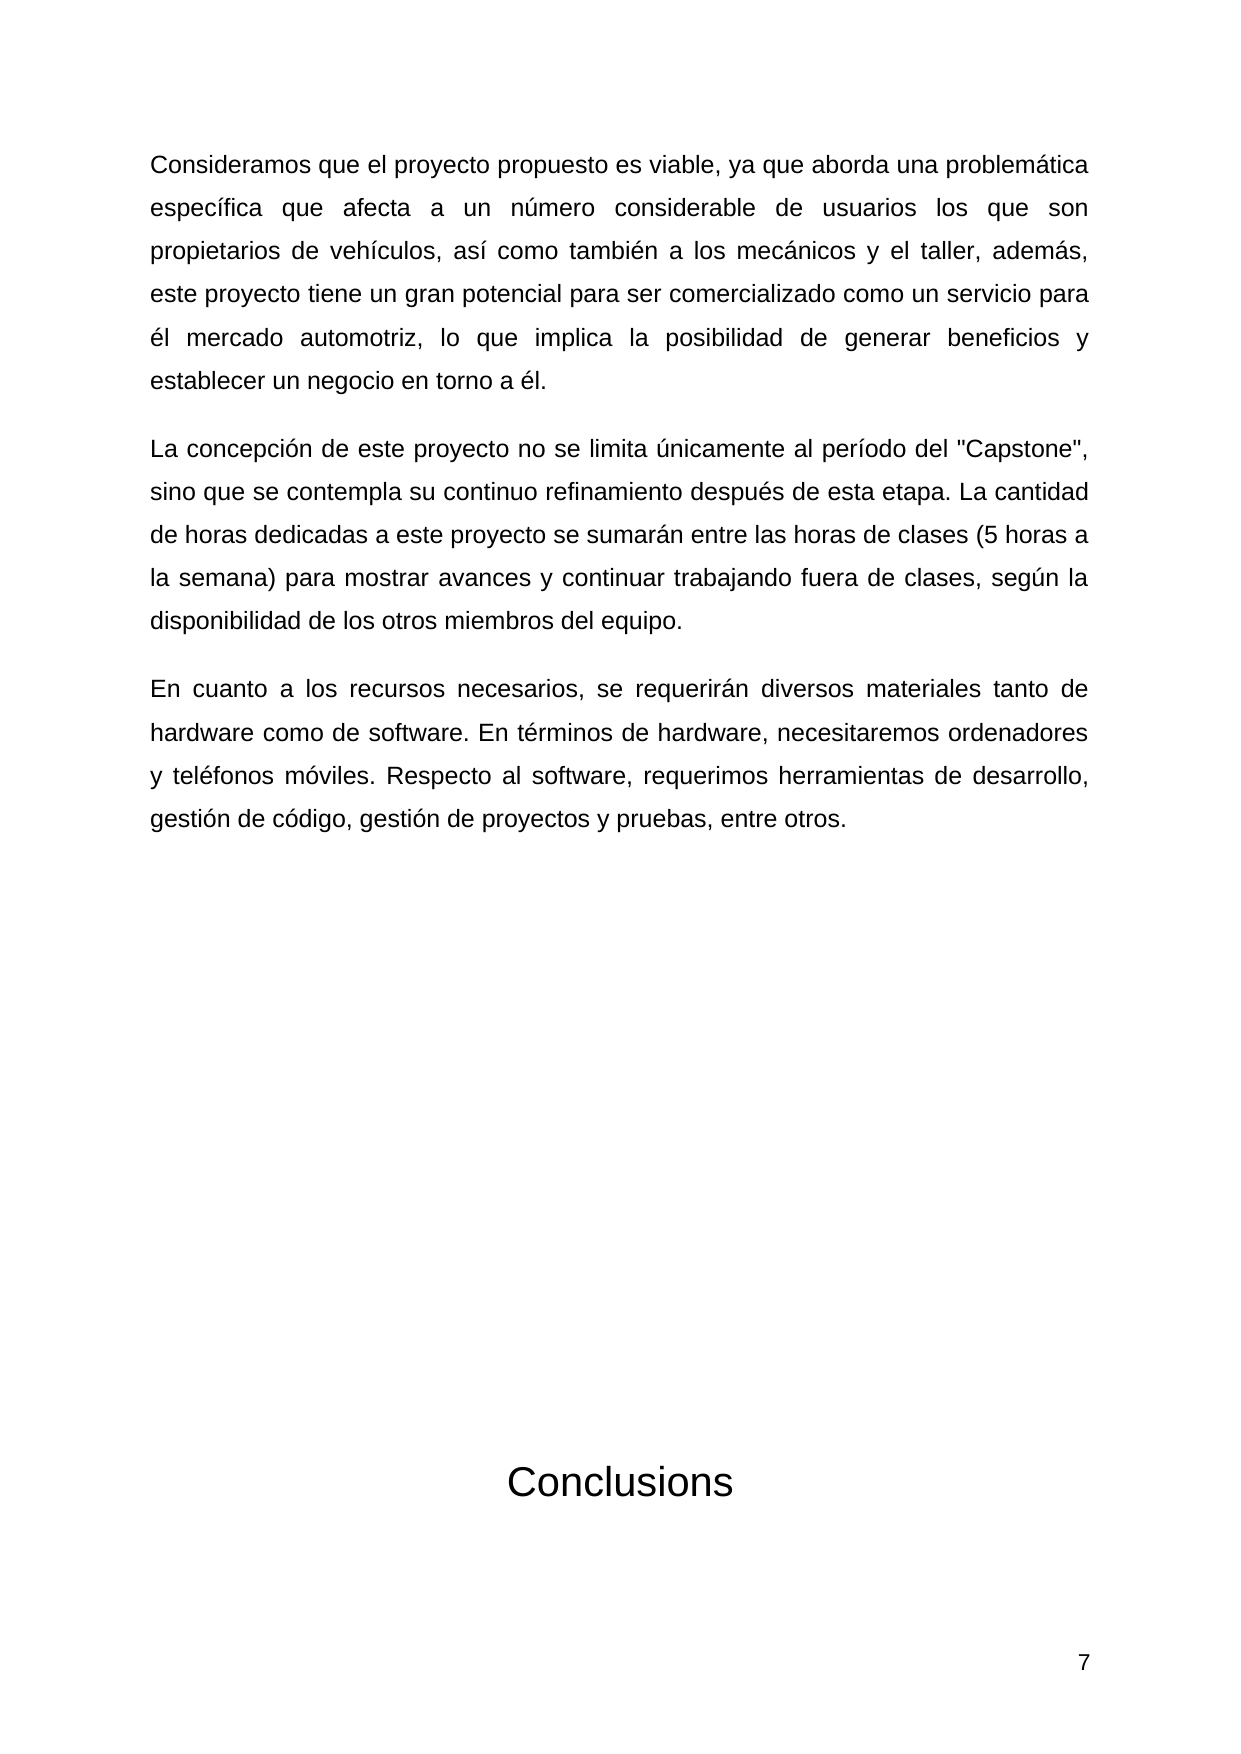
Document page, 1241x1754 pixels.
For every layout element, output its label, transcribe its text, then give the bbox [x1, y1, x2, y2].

text En cuanto a los recursos necesarios, se requerirán diversos materiales tanto de hardware como de software. En términos de hardware, necesitaremos ordenadores y teléfonos móviles. Respecto al software, requerimos herramientas de desarrollo, gestión de código, gestión de proyectos y pruebas, entre otros. [150, 674, 1090, 832]
text Consideramos que el proyecto propuesto es viable, ya que aborda una problemática específica que afecta a un número considerable de usuarios los que son propietarios de vehículos, así como también a los mecánicos y el taller, además, este proyecto tiene un gran potencial para ser comercializado como un servicio para él mercado automotriz, lo que implica la posibilidad de generar beneficios y establecer un negocio en torno a él. [150, 150, 1090, 394]
subtitle Conclusions [150, 1457, 1090, 1505]
text La concepción de este proyecto no se limita únicamente al período del "Capstone", sino que se contempla su continuo refinamiento después de esta etapa. La cantidad de horas dedicadas a este proyecto se sumarán entre las horas de clases (5 horas a la semana) para mostrar avances y continuar trabajando fuera de clases, según la disponibilidad de los otros miembros del equipo. [150, 434, 1090, 635]
